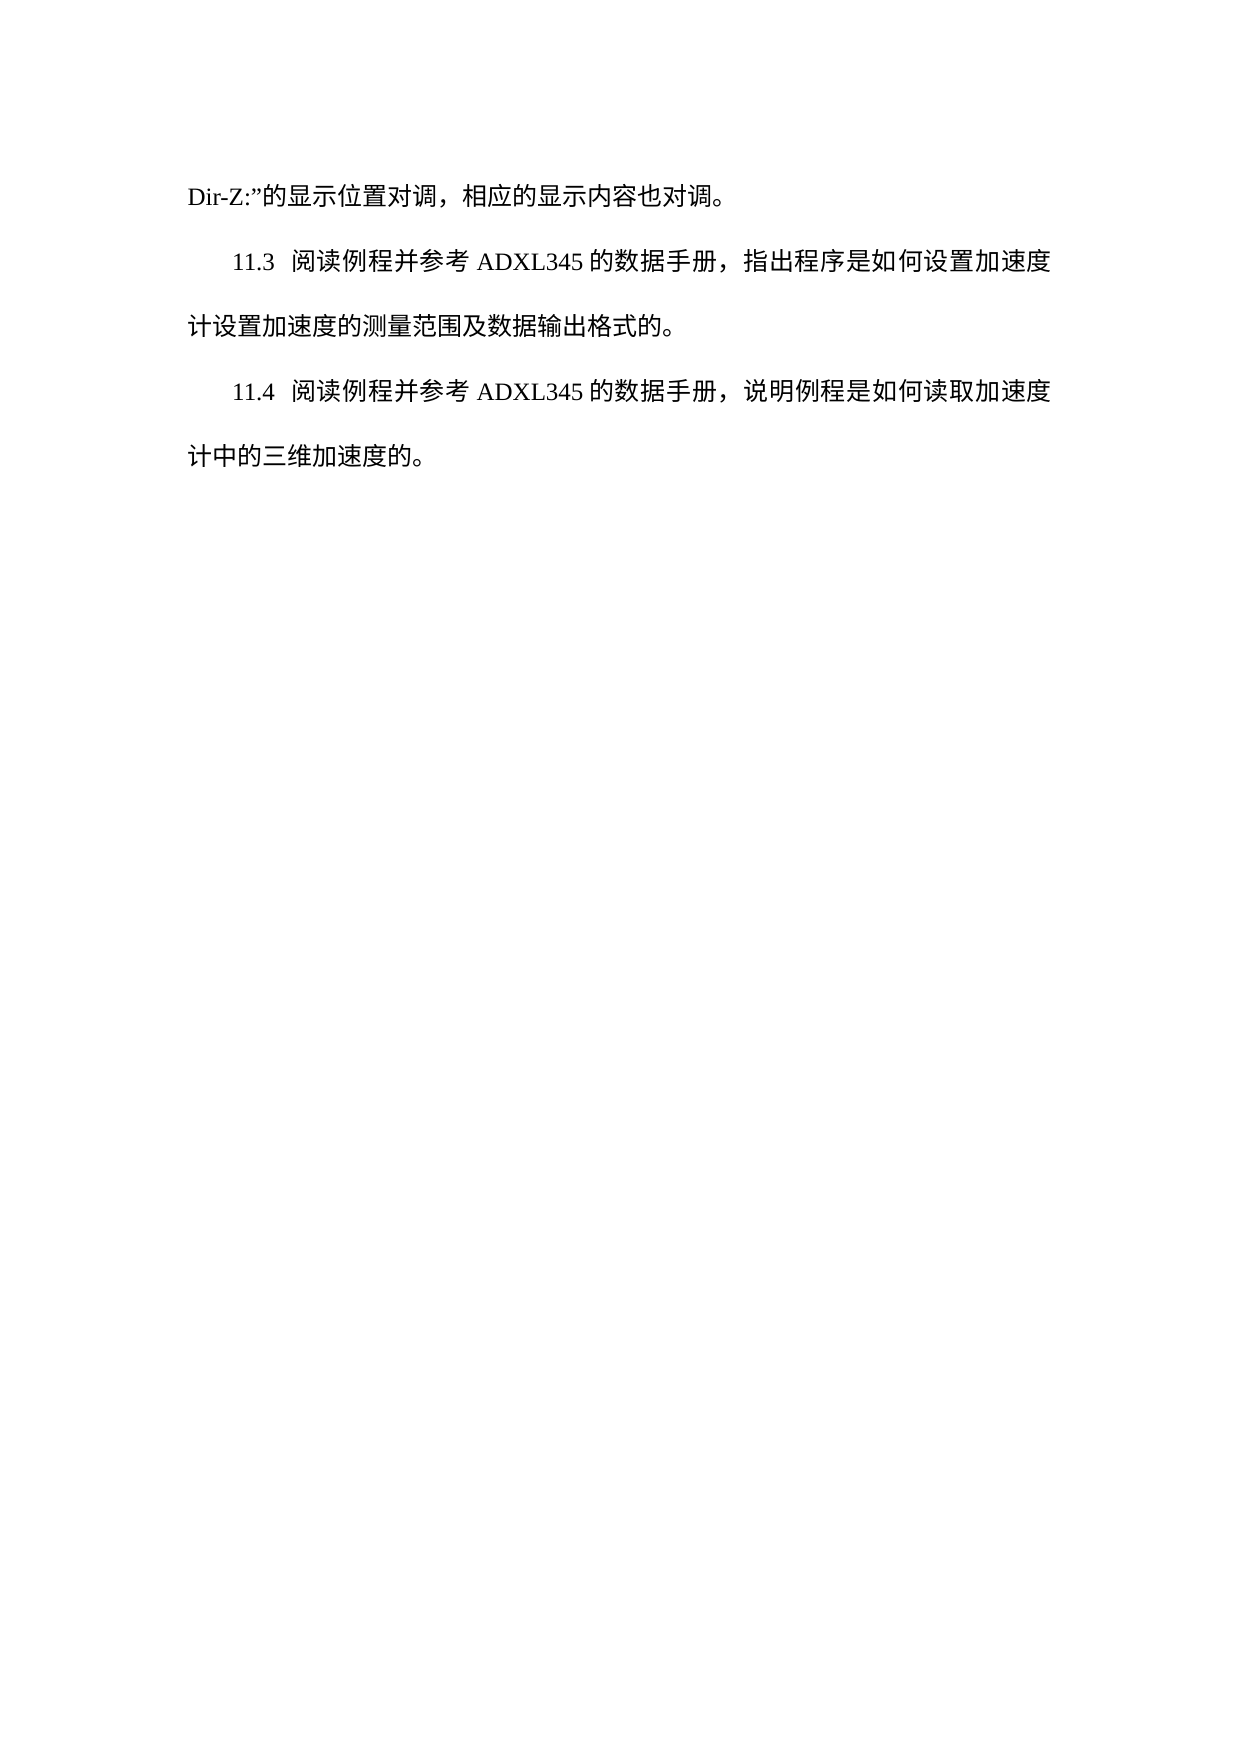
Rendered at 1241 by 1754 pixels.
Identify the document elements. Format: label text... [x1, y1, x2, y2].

list 阅读例程并参考ADXL345的数据手册，说明例程是如何读取加速度计中的三维加速度的。 [187, 357, 1053, 487]
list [187, 162, 1053, 227]
list 阅读例程并参考ADXL345的数据手册，指出程序是如何设置加速度计设置加速度的测量范围及数据输出格式的。 [187, 227, 1053, 357]
